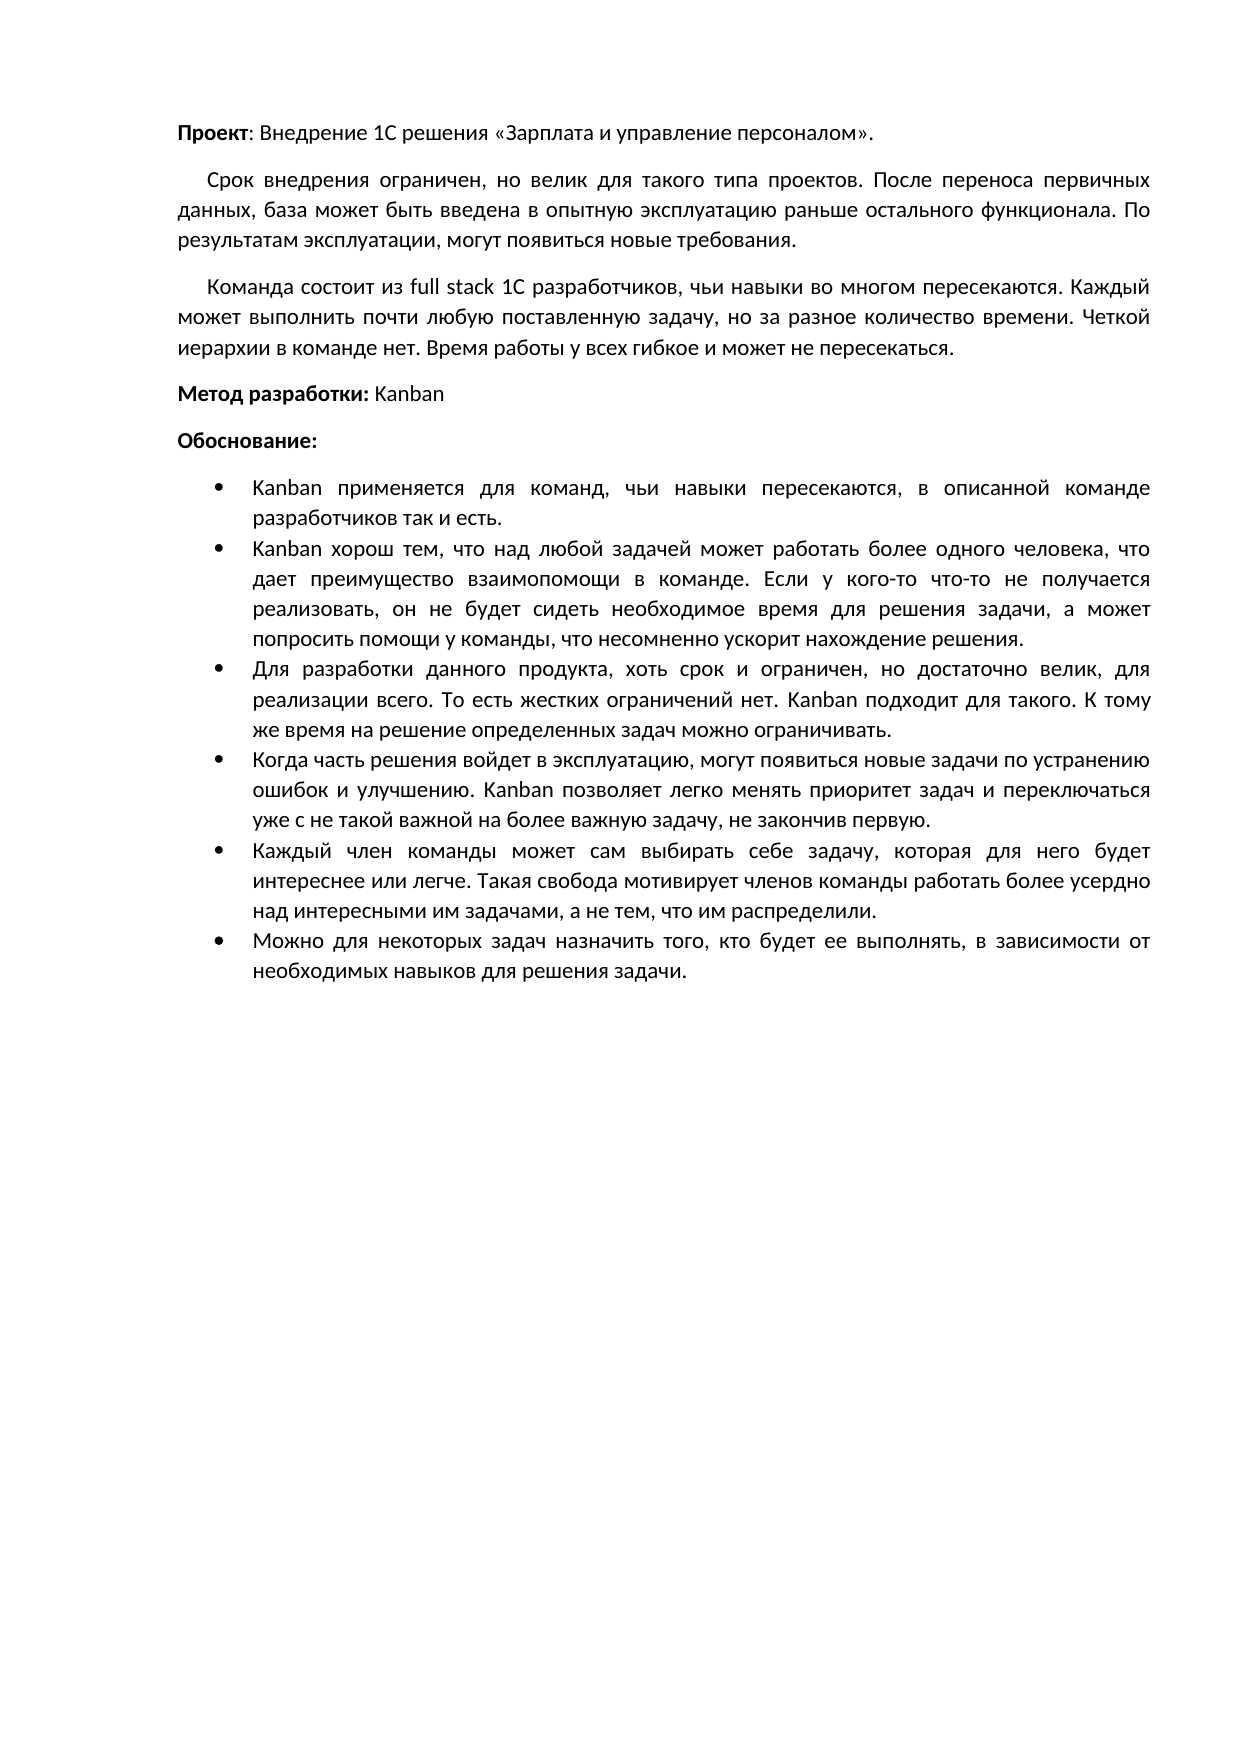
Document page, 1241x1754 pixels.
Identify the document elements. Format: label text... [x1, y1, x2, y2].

list Kanban применяется для команд, чьи навыки пересекаются, в описанной команде разработчиков так и есть. [215, 473, 1152, 532]
list Можно для некоторых задач назначить того, кто будет ее выполнять, в зависимости от необходимых навыков для решения задачи. [215, 926, 1152, 985]
text Обоснование: [177, 426, 1152, 454]
text Команда состоит из full stack 1С разработчиков, чьи навыки во многом пересекаются. Каждый может выполнить почти любую поставленную задачу, но за разное количество времени. Четкой иерархии в команде нет. Время работы у всех гибкое и может не пересекаться. [177, 272, 1152, 361]
text Проект: Внедрение 1С решения «Зарплата и управление персоналом». [177, 118, 1152, 146]
list Kanban хорош тем, что над любой задачей может работать более одного человека, что дает преимущество взаимопомощи в команде. Если у кого-то что-то не получается реализовать, он не будет сидеть необходимое время для решения задачи, а может попросить помощи у команды, что несомненно ускорит нахождение решения. [215, 534, 1152, 652]
list Когда часть решения войдет в эксплуатацию, могут появиться новые задачи по устранению ошибок и улучшению. Kanban позволяет легко менять приоритет задач и переключаться уже с не такой важной на более важную задачу, не закончив первую. [215, 745, 1152, 834]
text Метод разработки: Kanban [177, 379, 1152, 408]
list Для разработки данного продукта, хоть срок и ограничен, но достаточно велик, для реализации всего. То есть жестких ограничений нет. Kanban подходит для такого. К тому же время на решение определенных задач можно ограничивать. [215, 654, 1152, 743]
text Срок внедрения ограничен, но велик для такого типа проектов. После переноса первичных данных, база может быть введена в опытную эксплуатацию раньше остального функционала. По результатам эксплуатации, могут появиться новые требования. [177, 165, 1152, 253]
list Каждый член команды может сам выбирать себе задачу, которая для него будет интереснее или легче. Такая свобода мотивирует членов команды работать более усердно над интересными им задачами, а не тем, что им распределили. [215, 836, 1152, 924]
